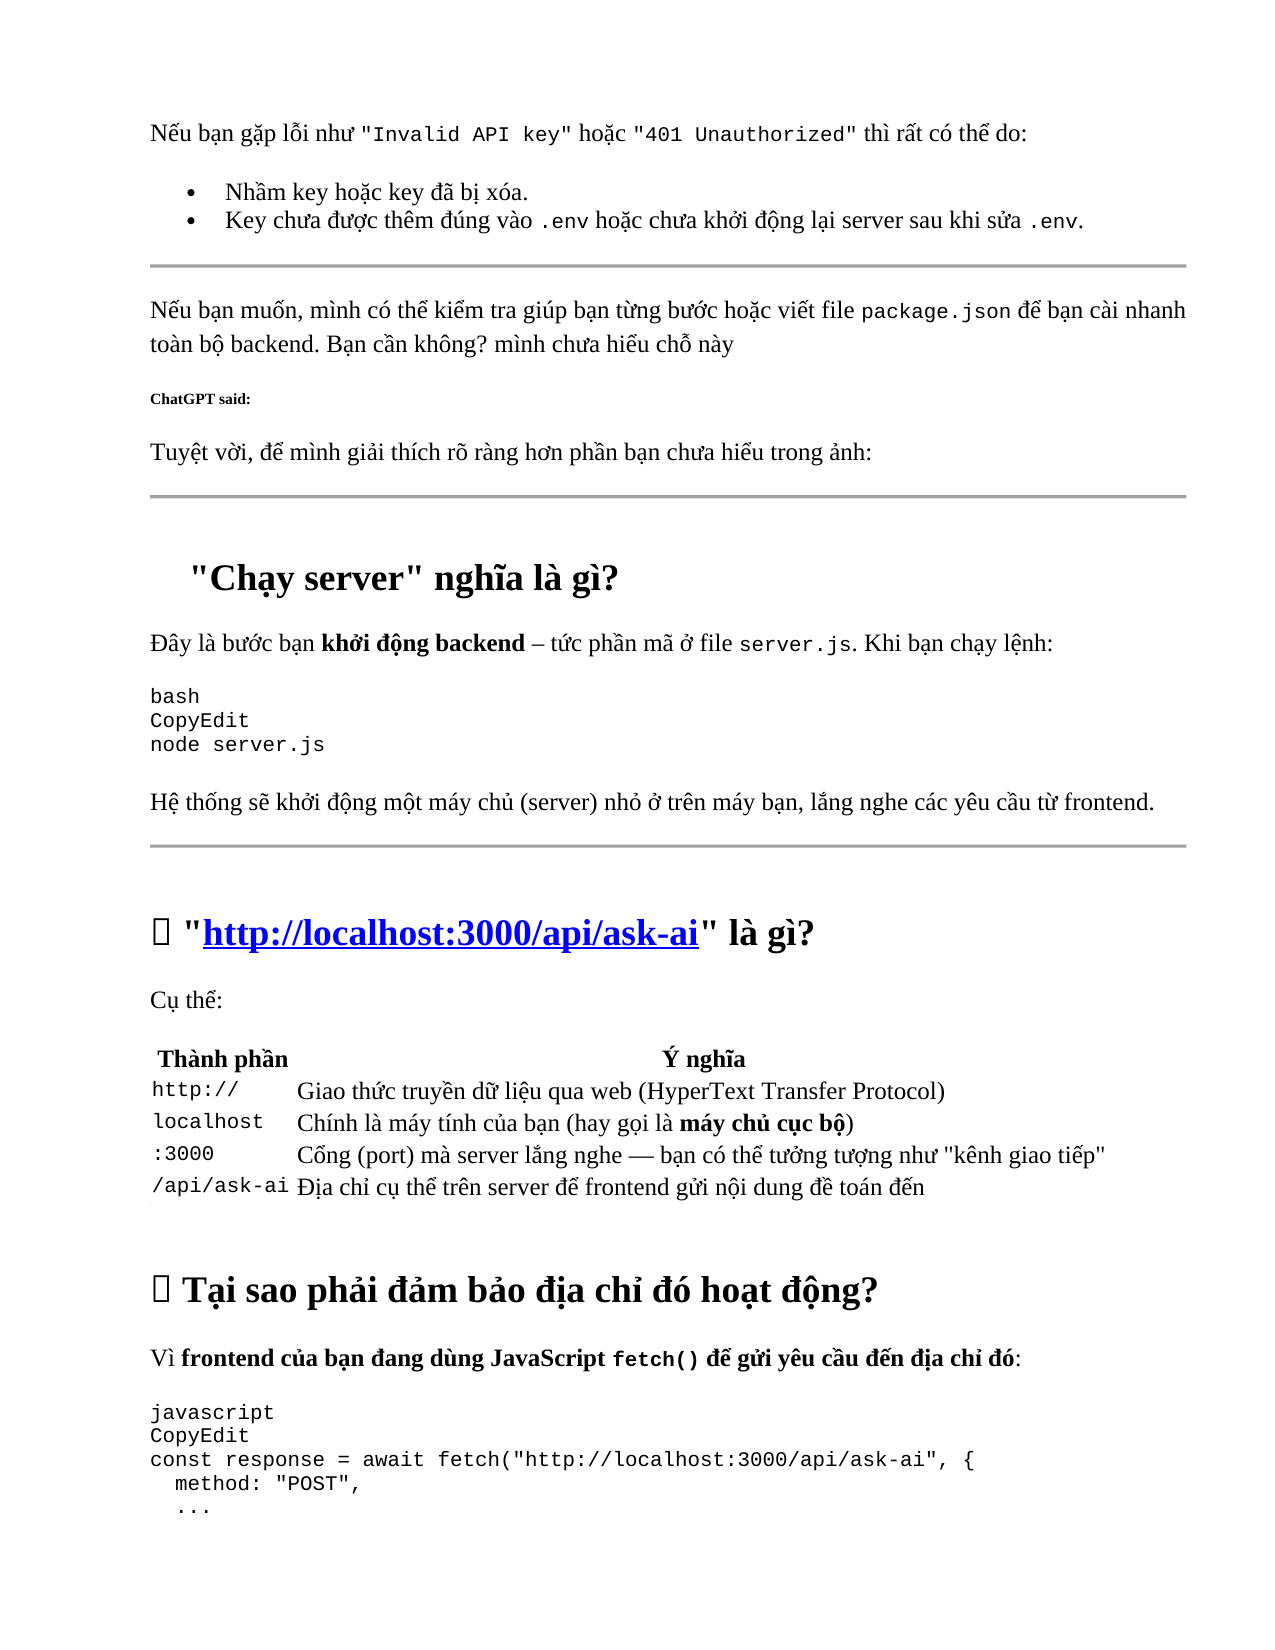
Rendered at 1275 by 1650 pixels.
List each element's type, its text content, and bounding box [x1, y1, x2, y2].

text ✅ Tại sao phải đảm bảo địa chỉ đó hoạt động? [150, 1263, 1186, 1314]
text bash [150, 687, 1186, 710]
table_cell /api/ask-ai [150, 1171, 295, 1202]
list Key chưa được thêm đúng vào .env hoặc chưa khởi động lại server sau khi sửa .env. [187, 206, 1186, 235]
table_cell Cổng (port) mà server lắng nghe — bạn có thể tưởng tượng như "kênh giao tiếp" [295, 1139, 1112, 1171]
text 🔗 "http://localhost:3000/api/ask-ai" là gì? [150, 905, 1186, 956]
table_cell :3000 [150, 1139, 295, 1171]
table_cell Giao thức truyền dữ liệu qua web (HyperText Transfer Protocol) [295, 1075, 1112, 1107]
table_header Ý nghĩa [295, 1043, 1112, 1075]
text Cụ thể: [150, 985, 1186, 1014]
text Đây là bước bạn khởi động backend – tức phần mã ở file server.js. Khi bạn chạy lệnh: [150, 628, 1186, 657]
text const response = await fetch("http://localhost:3000/api/ask-ai", { [150, 1449, 1186, 1473]
text 🧪 "Chạy server" nghĩa là gì? [150, 556, 1186, 599]
text Tuyệt vời, để mình giải thích rõ ràng hơn phần bạn chưa hiểu trong ảnh: [150, 437, 1186, 466]
table_header Thành phần [150, 1043, 295, 1075]
text Nếu bạn muốn, mình có thể kiểm tra giúp bạn từng bước hoặc viết file package.json để bạn cài nhanh toàn bộ backend. Bạn cần không? mình chưa hiểu chỗ này [150, 296, 1186, 359]
list Nhầm key hoặc key đã bị xóa. [187, 177, 1186, 206]
text Nếu bạn gặp lỗi như "Invalid API key" hoặc "401 Unauthorized" thì rất có thể do: [150, 118, 1186, 148]
text Hệ thống sẽ khởi động một máy chủ (server) nhỏ ở trên máy bạn, lắng nghe các yêu cầu từ frontend. [150, 787, 1186, 815]
text javascript [150, 1402, 1186, 1425]
text node server.js [150, 734, 1186, 757]
text CopyEdit [150, 1425, 1186, 1449]
table_cell Chính là máy tính của bạn (hay gọi là máy chủ cục bộ) [295, 1107, 1112, 1139]
table_cell localhost [150, 1107, 295, 1139]
table_cell Địa chỉ cụ thể trên server để frontend gửi nội dung đề toán đến [295, 1171, 1112, 1202]
text CopyEdit [150, 710, 1186, 734]
text method: "POST", [150, 1473, 1186, 1496]
text Vì frontend của bạn đang dùng JavaScript fetch() để gửi yêu cầu đến địa chỉ đó: [150, 1343, 1186, 1372]
table_cell http:// [150, 1075, 295, 1107]
text ChatGPT said: [150, 390, 1186, 408]
text ... [150, 1496, 1186, 1520]
